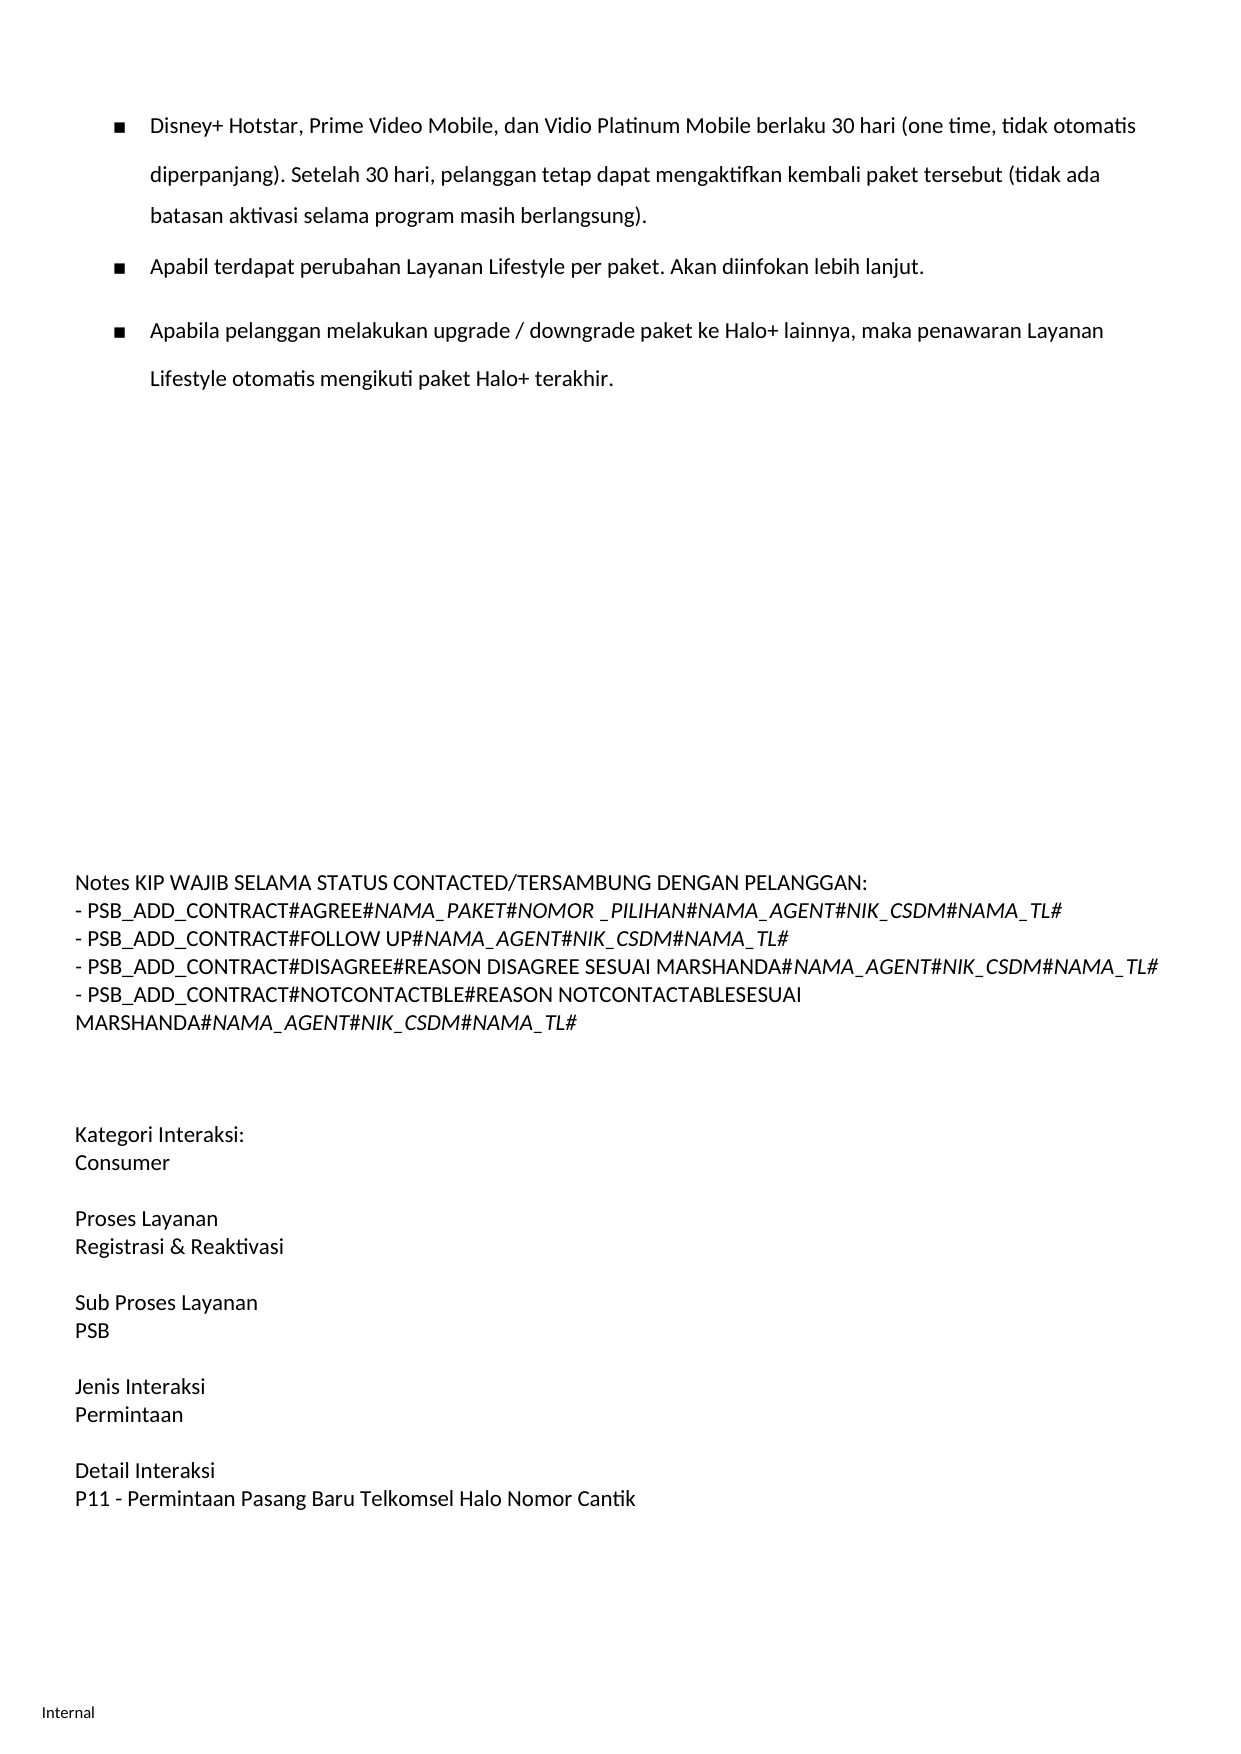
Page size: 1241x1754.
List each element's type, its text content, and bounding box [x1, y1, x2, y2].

text Registrasi & Reaktivasi [75, 1232, 1165, 1260]
text Permintaan [75, 1401, 1165, 1428]
list Apabil terdapat perubahan Layanan Lifestyle per paket. Akan diinfokan lebih lanjut. [112, 244, 1165, 286]
text Jenis Interaksi [75, 1372, 1165, 1401]
text Proses Layanan [75, 1204, 1165, 1232]
text - PSB_ADD_CONTRACT#DISAGREE#REASON DISAGREE SESUAI MARSHANDA#NAMA_AGENT#NIK_CSDM#NAMA_TL# [75, 952, 1165, 980]
text P11 - Permintaan Pasang Baru Telkomsel Halo Nomor Cantik [75, 1484, 1165, 1513]
text - PSB_ADD_CONTRACT#AGREE#NAMA_PAKET#NOMOR _PILIHAN#NAMA_AGENT#NIK_CSDM#NAMA_TL# [75, 896, 1165, 924]
text Consumer [75, 1148, 1165, 1176]
list Disney+ Hotstar, Prime Video Mobile, dan Vidio Platinum Mobile berlaku 30 hari (one time, tidak otomatis diperpanjang). Setelah 30 hari, pelanggan tetap dapat mengaktifkan kembali paket tersebut (tidak ada batasan aktivasi selama program masih berlangsung). [112, 103, 1165, 230]
text PSB [75, 1316, 1165, 1344]
list Apabila pelanggan melakukan upgrade / downgrade paket ke Halo+ lainnya, maka penawaran Layanan Lifestyle otomatis mengikuti paket Halo+ terakhir. [112, 308, 1165, 392]
text Sub Proses Layanan [75, 1288, 1165, 1316]
text Kategori Interaksi: [75, 1120, 1165, 1148]
text Notes KIP WAJIB SELAMA STATUS CONTACTED/TERSAMBUNG DENGAN PELANGGAN: [75, 868, 1165, 896]
text Detail Interaksi [75, 1457, 1165, 1484]
text - PSB_ADD_CONTRACT#FOLLOW UP#NAMA_AGENT#NIK_CSDM#NAMA_TL# [75, 924, 1165, 952]
text - PSB_ADD_CONTRACT#NOTCONTACTBLE#REASON NOTCONTACTABLESESUAI MARSHANDA#NAMA_AGENT#NIK_CSDM#NAMA_TL# [75, 980, 1165, 1036]
